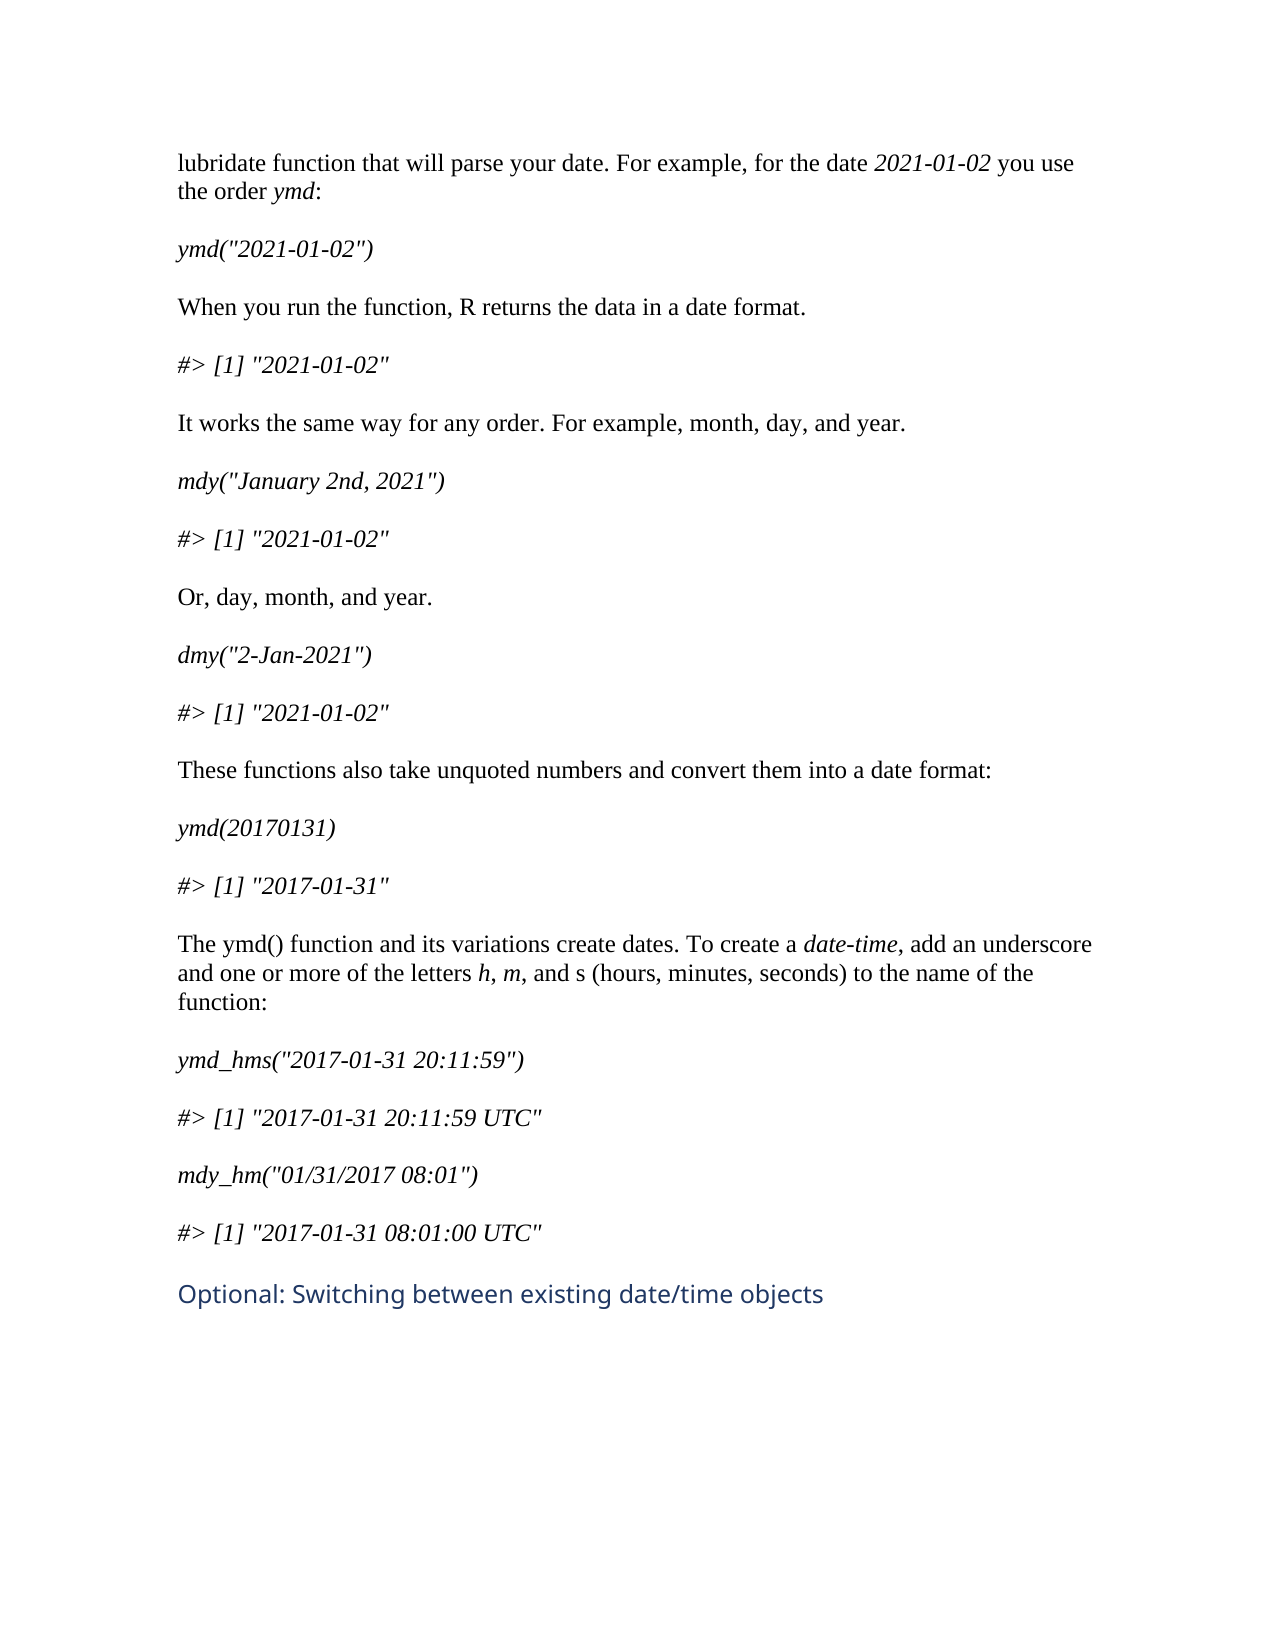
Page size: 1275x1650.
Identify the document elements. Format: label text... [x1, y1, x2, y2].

text These functions also take unquoted numbers and convert them into a date format: [177, 756, 1098, 784]
text It works the same way for any order. For example, month, day, and year. [177, 408, 1098, 437]
text mdy_hm("01/31/2017 08:01") [177, 1161, 1098, 1189]
text #> [1] "2021-01-02" [177, 350, 1098, 379]
text #> [1] "2017-01-31" [177, 871, 1098, 900]
text Or, day, month, and year. [177, 582, 1098, 611]
text mdy("January 2nd, 2021") [177, 466, 1098, 495]
text ymd_hms("2017-01-31 20:11:59") [177, 1045, 1098, 1073]
text #> [1] "2017-01-31 08:01:00 UTC" [177, 1218, 1098, 1247]
text #> [1] "2017-01-31 20:11:59 UTC" [177, 1103, 1098, 1131]
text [177, 148, 1098, 205]
subtitle Optional: Switching between existing date/time objects [177, 1276, 1098, 1310]
text dmy("2-Jan-2021") [177, 640, 1098, 668]
text ymd(20170131) [177, 813, 1098, 842]
text #> [1] "2021-01-02" [177, 524, 1098, 553]
text The ymd() function and its variations create dates. To create a date-time, add an underscore and one or more of the letters h, m, and s (hours, minutes, seconds) to the name of the function: [177, 929, 1098, 1016]
text ymd("2021-01-02") [177, 234, 1098, 263]
text When you run the function, R returns the data in a date format. [177, 292, 1098, 321]
text #> [1] "2021-01-02" [177, 698, 1098, 726]
